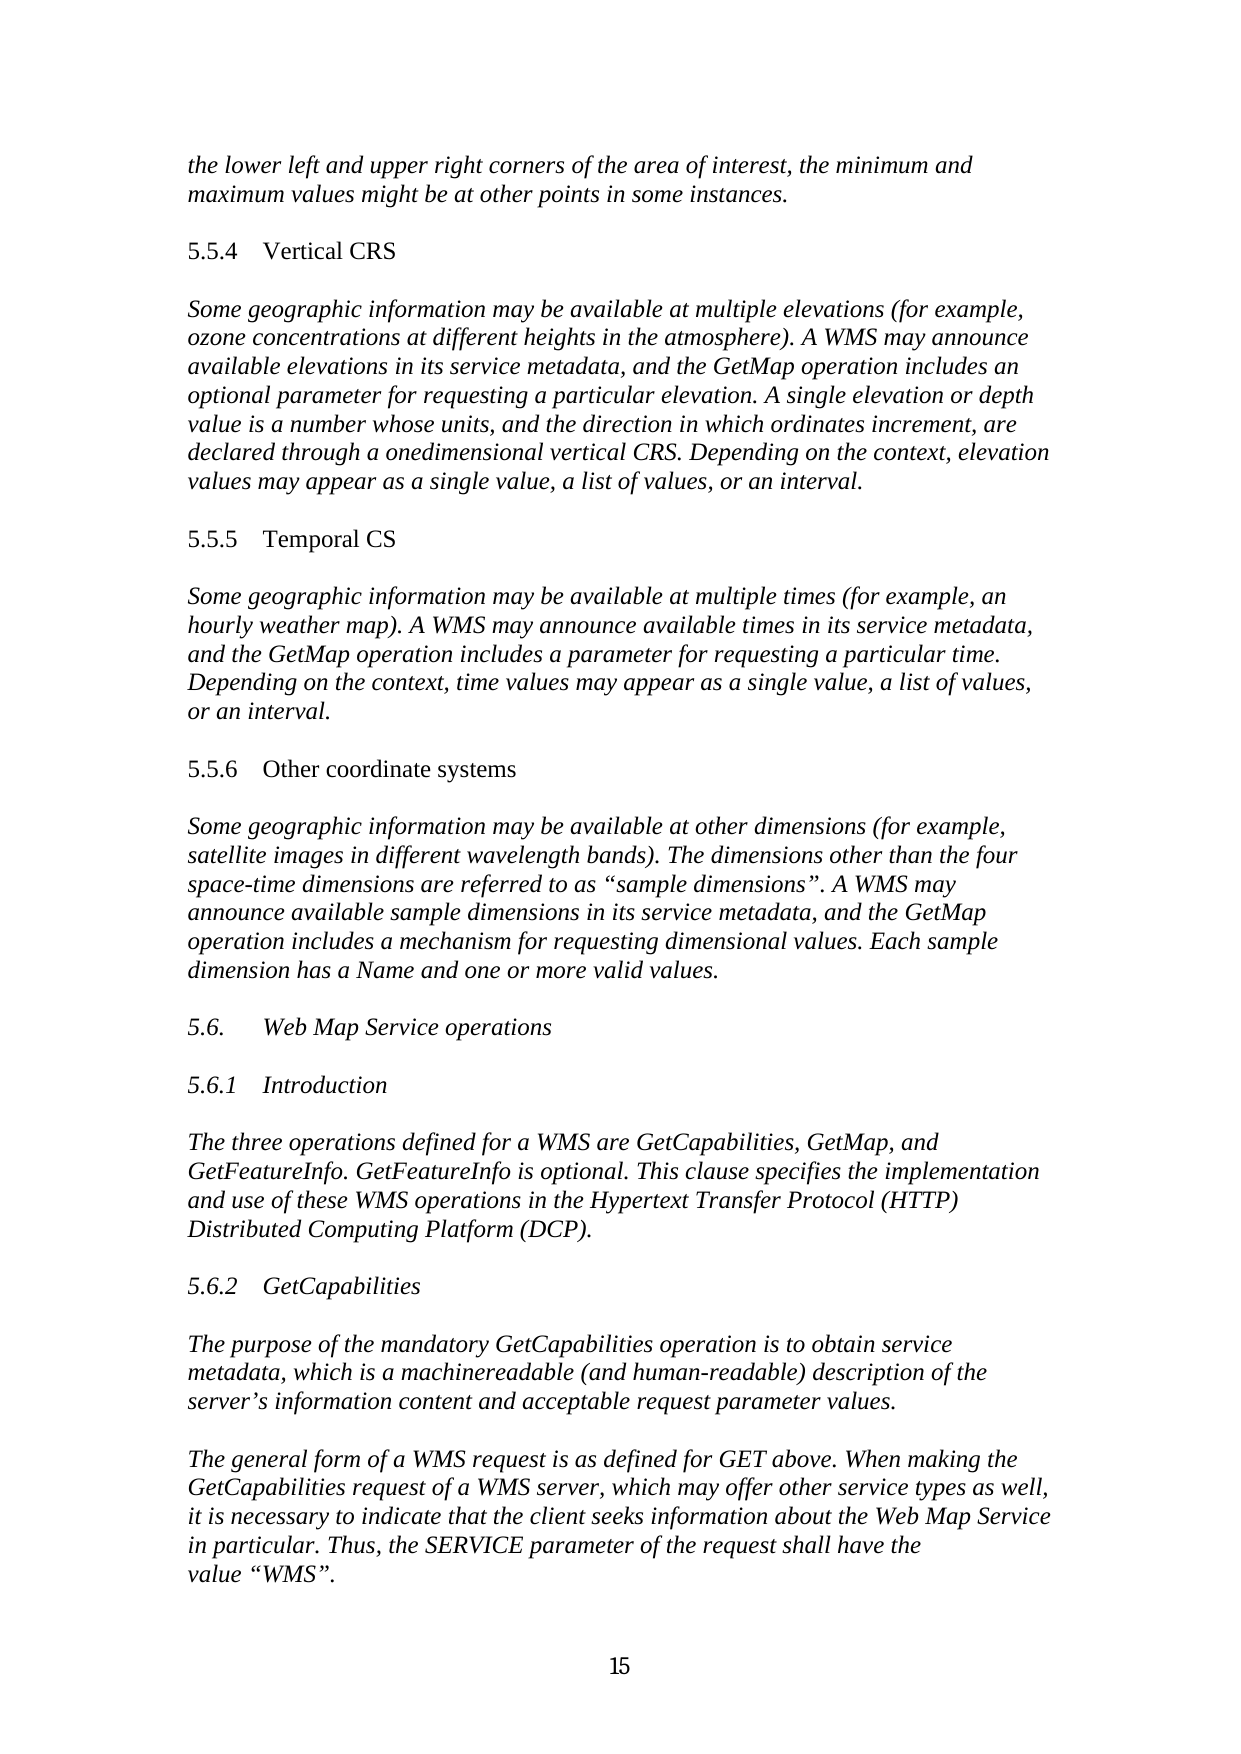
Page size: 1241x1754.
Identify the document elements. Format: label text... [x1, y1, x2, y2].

text 5.6. Web Map Service operations [187, 1012, 1053, 1041]
text 5.6.1 Introduction [187, 1070, 1053, 1099]
text operation includes a mechanism for requesting dimensional values. Each sample dimension has a Name and one or more valid values. [187, 926, 1053, 984]
text The three operations defined for a WMS are GetCapabilities, GetMap, and GetFeatureInfo. GetFeatureInfo is optional. This clause specifies the implementation and use of these WMS operations in the Hypertext Transfer Protocol (HTTP) Distributed Computing Platform (DCP). [187, 1127, 1053, 1242]
text 5.5.4 Vertical CRS [187, 236, 1053, 265]
text 5.6.2 GetCapabilities [187, 1271, 1053, 1300]
text value “WMS”. [187, 1559, 1053, 1587]
text The purpose of the mandatory GetCapabilities operation is to obtain service metadata, which is a machinereadable (and human-readable) description of the server’s information content and acceptable request parameter values. [187, 1329, 1053, 1415]
text Some geographic information may be available at multiple times (for example, an hourly weather map). A WMS may announce available times in its service metadata, and the GetMap operation includes a parameter for requesting a particular time. Depending on the context, time values may appear as a single value, a list of values, or an interval. [187, 581, 1053, 725]
text Some geographic information may be available at multiple elevations (for example, ozone concentrations at different heights in the atmosphere). A WMS may announce available elevations in its service metadata, and the GetMap operation includes an optional parameter for requesting a particular elevation. A single elevation or depth [187, 294, 1053, 409]
text the lower left and upper right corners of the area of interest, the minimum and maximum values might be at other points in some instances. [187, 150, 1053, 207]
text The general form of a WMS request is as defined for GET above. When making the GetCapabilities request of a WMS server, which may offer other service types as well, it is necessary to indicate that the client seeks information about the Web Map Service in particular. Thus, the SERVICE parameter of the request shall have the [187, 1444, 1053, 1559]
text 5.5.5 Temporal CS [187, 524, 1053, 552]
text Some geographic information may be available at other dimensions (for example, satellite images in different wavelength bands). The dimensions other than the four space-time dimensions are referred to as “sample dimensions”. A WMS may announce available sample dimensions in its service metadata, and the GetMap [187, 811, 1053, 926]
text value is a number whose units, and the direction in which ordinates increment, are declared through a onedimensional vertical CRS. Depending on the context, elevation values may appear as a single value, a list of values, or an interval. [187, 409, 1053, 495]
text 5.5.6 Other coordinate systems [187, 754, 1053, 782]
